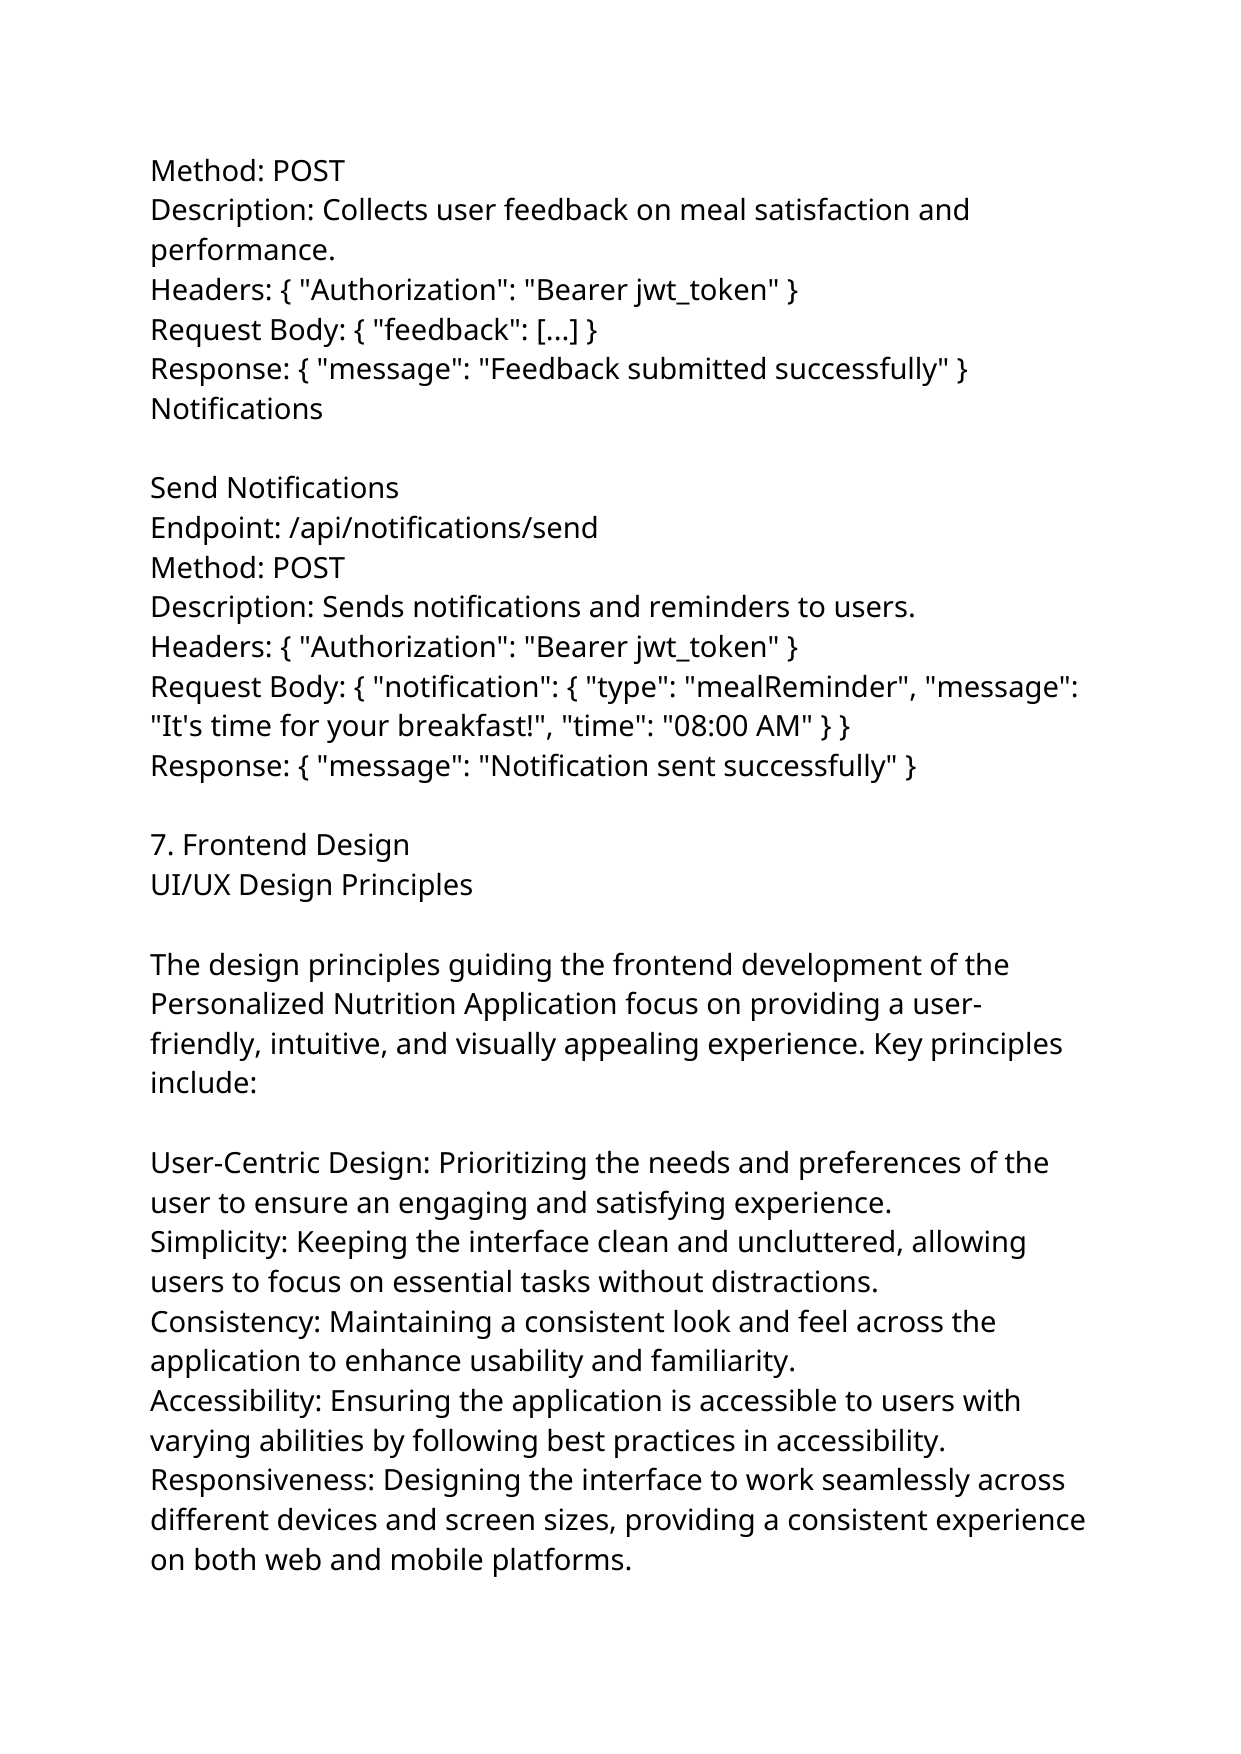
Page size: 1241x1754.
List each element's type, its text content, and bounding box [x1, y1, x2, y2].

text Request Body: { "feedback": [...] } [150, 309, 1090, 348]
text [150, 269, 1090, 309]
text Method: POST [150, 150, 1090, 190]
text Responsiveness: Designing the interface to work seamlessly across different devices and screen sizes, providing a consistent experience on both web and mobile platforms. [150, 1460, 1090, 1579]
text Endpoint: /api/notifications/send [150, 507, 1090, 547]
text Notifications [150, 388, 1090, 428]
text 7. Frontend Design [150, 825, 1090, 864]
text Accessibility: Ensuring the application is accessible to users with varying abilities by following best practices in accessibility. [150, 1380, 1090, 1460]
text Description: Sends notifications and reminders to users. [150, 587, 1090, 626]
text Simplicity: Keeping the interface clean and uncluttered, allowing users to focus on essential tasks without distractions. [150, 1222, 1090, 1301]
text Method: POST [150, 547, 1090, 587]
text UI/UX Design Principles [150, 864, 1090, 904]
text Send Notifications [150, 467, 1090, 507]
text Consistency: Maintaining a consistent look and feel across the application to enhance usability and familiarity. [150, 1301, 1090, 1380]
text Request Body: { "notification": { "type": "mealReminder", "message": "It's time for your breakfast!", "time": "08:00 AM" } } [150, 666, 1090, 745]
text The design principles guiding the frontend development of the Personalized Nutrition Application focus on providing a user-friendly, intuitive, and visually appealing experience. Key principles include: [150, 944, 1090, 1102]
text User-Centric Design: Prioritizing the needs and preferences of the user to ensure an engaging and satisfying experience. [150, 1142, 1090, 1222]
text Response: { "message": "Notification sent successfully" } [150, 745, 1090, 785]
text Headers: { "Authorization": "Bearer jwt_token" } [150, 626, 1090, 666]
text Description: Collects user feedback on meal satisfaction and performance. [150, 190, 1090, 269]
text Response: { "message": "Feedback submitted successfully" } [150, 348, 1090, 388]
